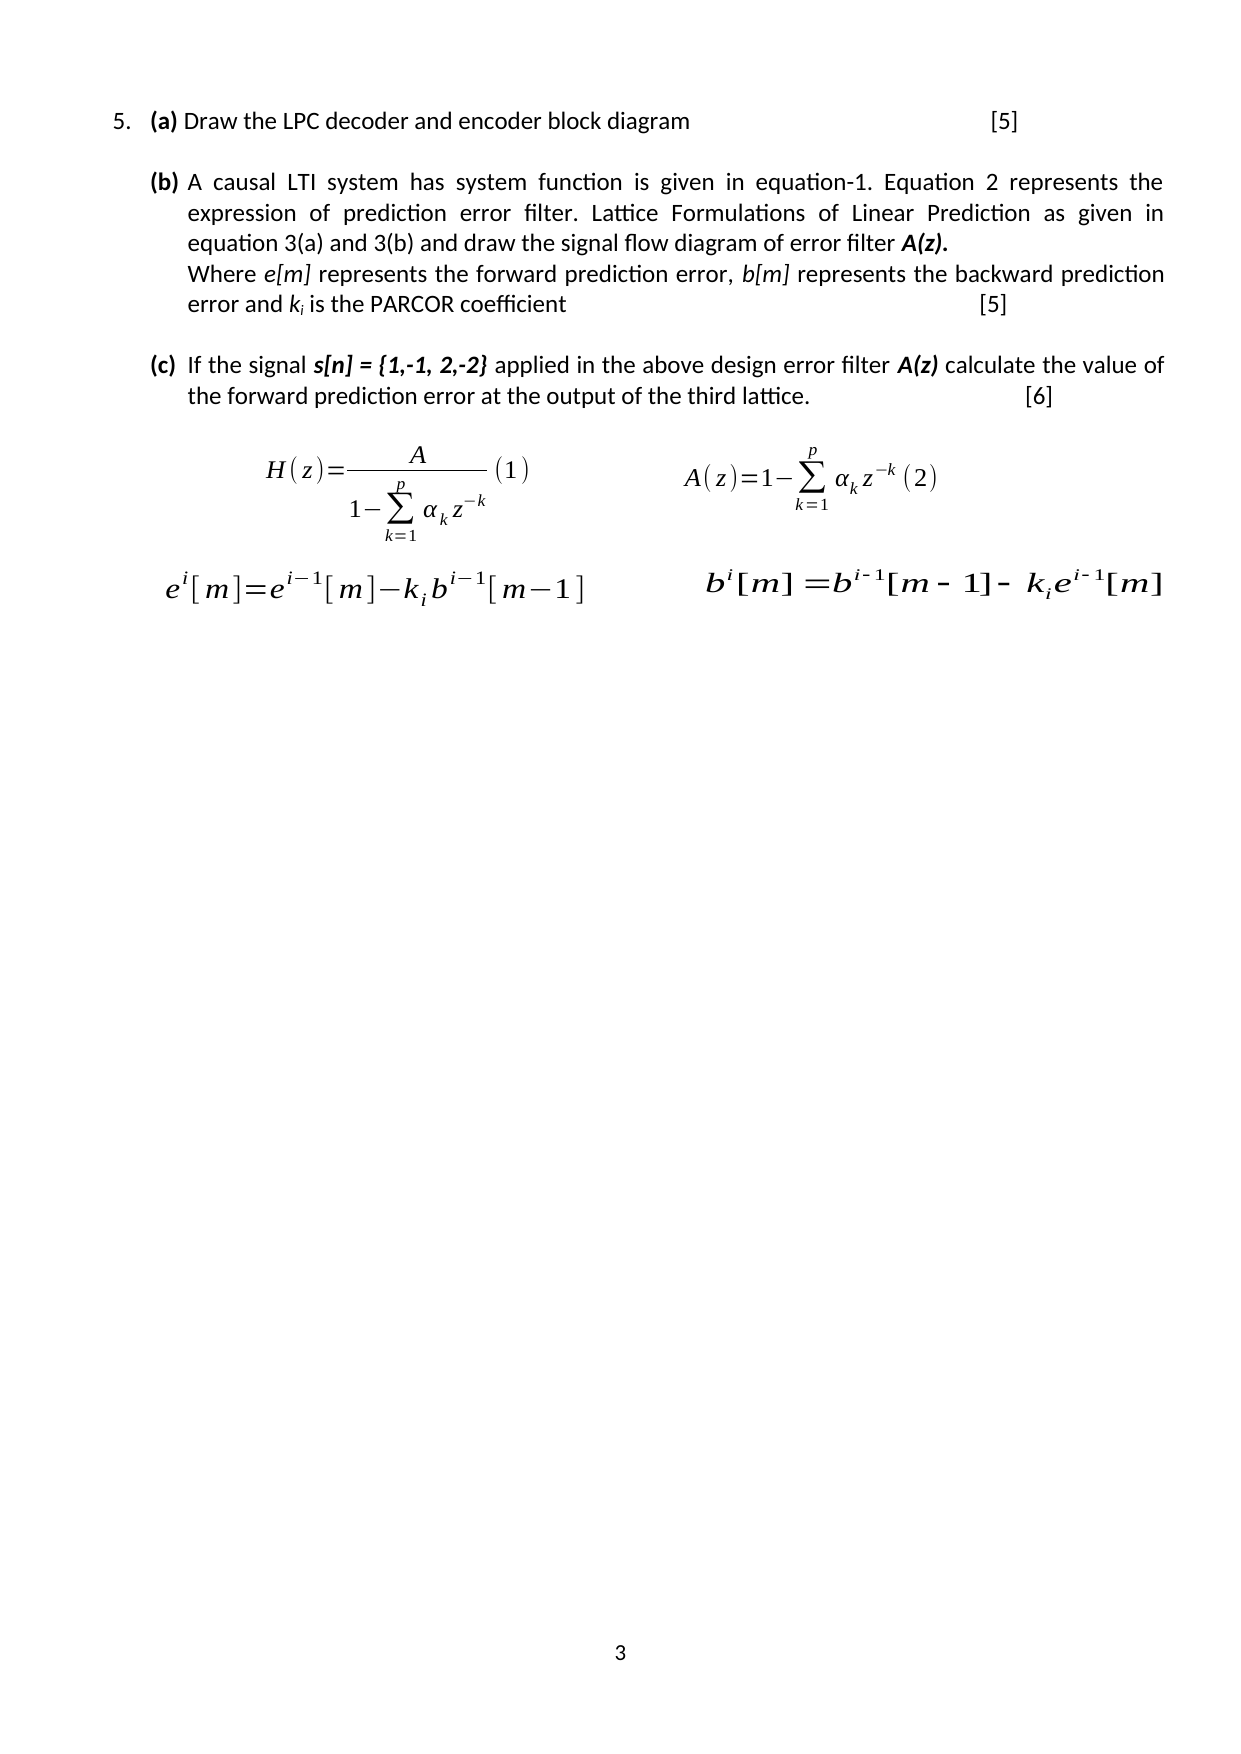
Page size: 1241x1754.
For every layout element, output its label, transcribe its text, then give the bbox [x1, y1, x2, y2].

list If the signal s[n] = {1,-1, 2,-2} applied in the above design error filter A(z) calculate the value of the forward prediction error at the output of the third lattice. [6] [150, 350, 1165, 411]
list Where e[m] represents the forward prediction error, b[m] represents the backward prediction error and ki is the PARCOR coefficient [5] [187, 258, 1165, 319]
list A causal LTI system has system function is given in equation-1. Equation 2 represents the expression of prediction error filter. Lattice Formulations of Linear Prediction as given in equation 3(a) and 3(b) and draw the signal flow diagram of error filter A(z). [150, 167, 1165, 258]
list (a) Draw the LPC decoder and encoder block diagram [5] [112, 106, 1165, 136]
